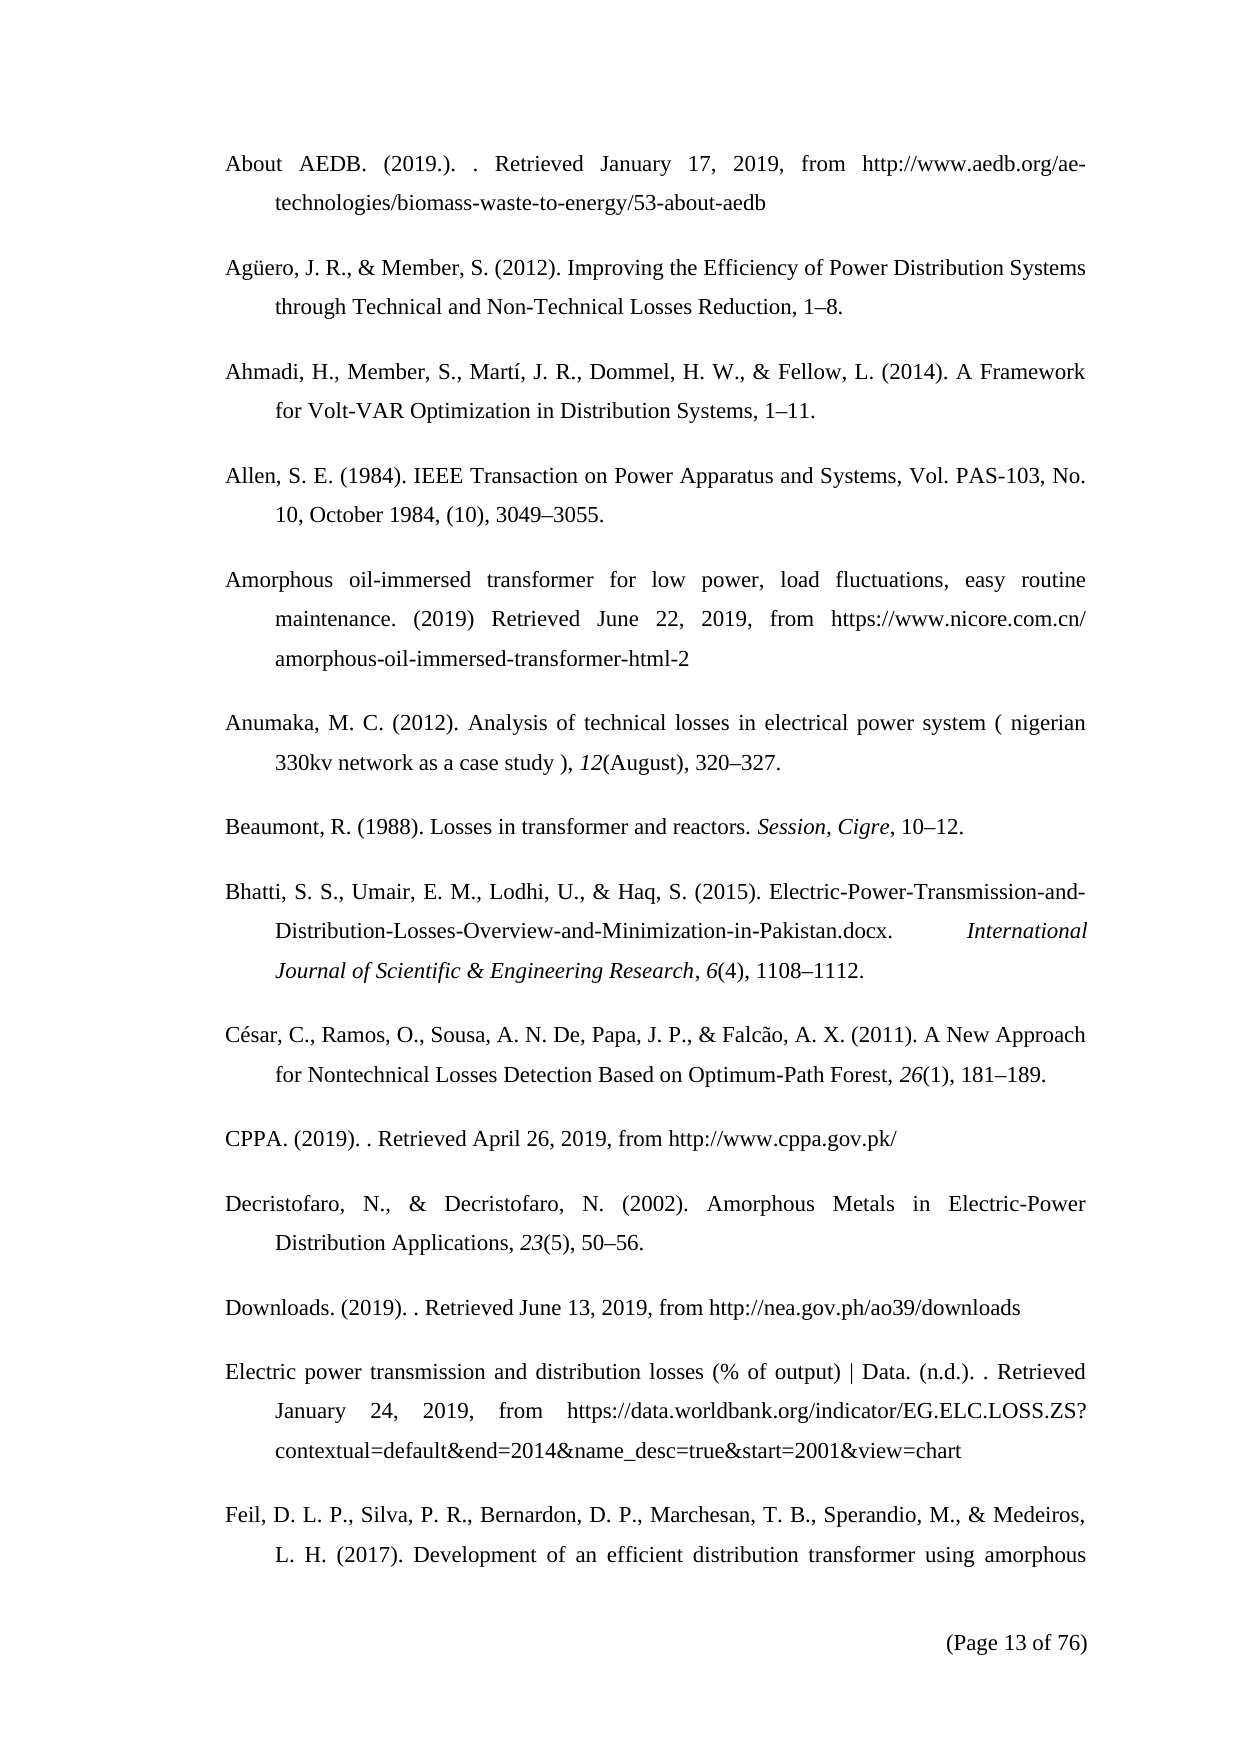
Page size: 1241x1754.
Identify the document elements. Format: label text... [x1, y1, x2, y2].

text About AEDB. (2019.). . Retrieved January 17, 2019, from http://www.aedb.org/ae-technologies/biomass-waste-to-energy/53-about-aedb [225, 150, 1087, 216]
text Decristofaro, N., & Decristofaro, N. (2002). Amorphous Metals in Electric-Power Distribution Applications, 23(5), 50–56. [225, 1189, 1087, 1255]
text Bhatti, S. S., Umair, E. M., Lodhi, U., & Haq, S. (2015). Electric-Power-Transmission-and-Distribution-Losses-Overview-and-Minimization-in-Pakistan.docx. International Journal of Scientific & Engineering Research, 6(4), 1108–1112. [225, 878, 1087, 983]
text Ahmadi, H., Member, S., Martí, J. R., Dommel, H. W., & Fellow, L. (2014). A Framework for Volt-VAR Optimization in Distribution Systems, 1–11. [225, 358, 1087, 424]
text Amorphous oil-immersed transformer for low power, load fluctuations, easy routine maintenance. (2019) Retrieved June 22, 2019, from https://www.nicore.com.cn/ amorphous-oil-immersed-transformer-html-2 [225, 566, 1087, 671]
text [225, 1501, 1087, 1567]
text Electric power transmission and distribution losses (% of output) | Data. (n.d.). . Retrieved January 24, 2019, from https://data.worldbank.org/indicator/EG.ELC.LOSS.ZS? contextual=default&end=2014&name_desc=true&start=2001&view=chart [225, 1358, 1087, 1463]
text CPPA. (2019). . Retrieved April 26, 2019, from http://www.cppa.gov.pk/ [225, 1125, 1087, 1151]
text Allen, S. E. (1984). IEEE Transaction on Power Apparatus and Systems, Vol. PAS-103, No. 10, October 1984, (10), 3049–3055. [225, 462, 1087, 528]
text Downloads. (2019). . Retrieved June 13, 2019, from http://nea.gov.ph/ao39/downloads [225, 1293, 1087, 1320]
text Anumaka, M. C. (2012). Analysis of technical losses in electrical power system ( nigerian 330kv network as a case study ), 12(August), 320–327. [225, 709, 1087, 775]
text Beaumont, R. (1988). Losses in transformer and reactors. Session, Cigre, 10–12. [225, 813, 1087, 839]
text Agüero, J. R., & Member, S. (2012). Improving the Efficiency of Power Distribution Systems through Technical and Non-Technical Losses Reduction, 1–8. [225, 254, 1087, 320]
text César, C., Ramos, O., Sousa, A. N. De, Papa, J. P., & Falcão, A. X. (2011). A New Approach for Nontechnical Losses Detection Based on Optimum-Path Forest, 26(1), 181–189. [225, 1021, 1087, 1087]
